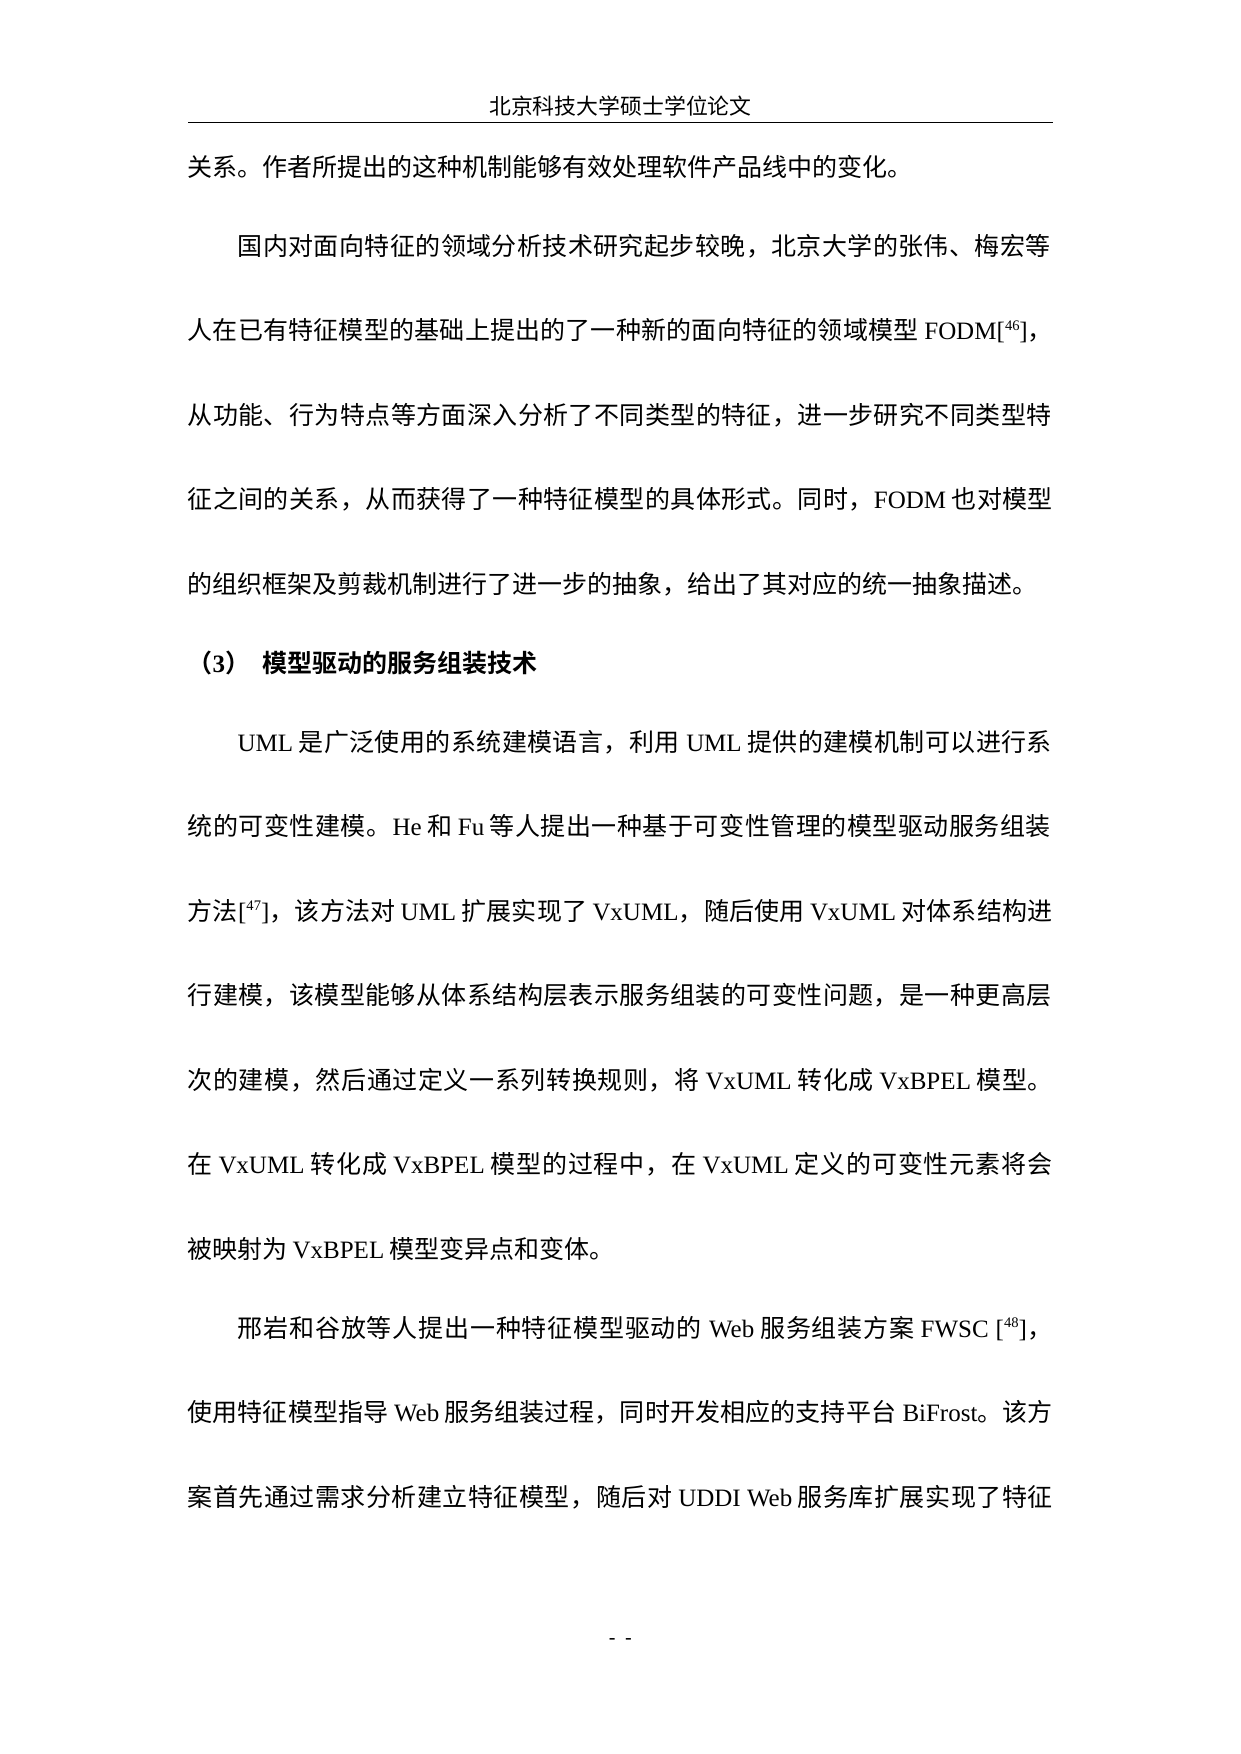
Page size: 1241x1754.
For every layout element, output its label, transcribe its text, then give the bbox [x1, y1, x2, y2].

text 国内对面向特征的领域分析技术研究起步较晚，北京大学的张伟、梅宏等人在已有特征模型的基础上提出的了一种新的面向特征的领域模型FODM[]，从功能、行为特点等方面深入分析了不同类型的特征，进一步研究不同类型特征之间的关系，从而获得了一种特征模型的具体形式。同时，FODM也对模型的组织框架及剪裁机制进行了进一步的抽象，给出了其对应的统一抽象描述。 [187, 212, 1053, 615]
text UML是广泛使用的系统建模语言，利用UML提供的建模机制可以进行系统的可变性建模。He和Fu等人提出一种基于可变性管理的模型驱动服务组装方法[]，该方法对UML扩展实现了VxUML，随后使用VxUML对体系结构进行建模，该模型能够从体系结构层表示服务组装的可变性问题，是一种更高层次的建模，然后通过定义一系列转换规则，将VxUML转化成VxBPEL模型。在VxUML转化成VxBPEL模型的过程中，在VxUML定义的可变性元素将会被映射为VxBPEL模型变异点和变体。 [187, 708, 1053, 1280]
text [187, 133, 1053, 198]
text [187, 1294, 1053, 1528]
list 模型驱动的服务组装技术 [187, 629, 1053, 694]
